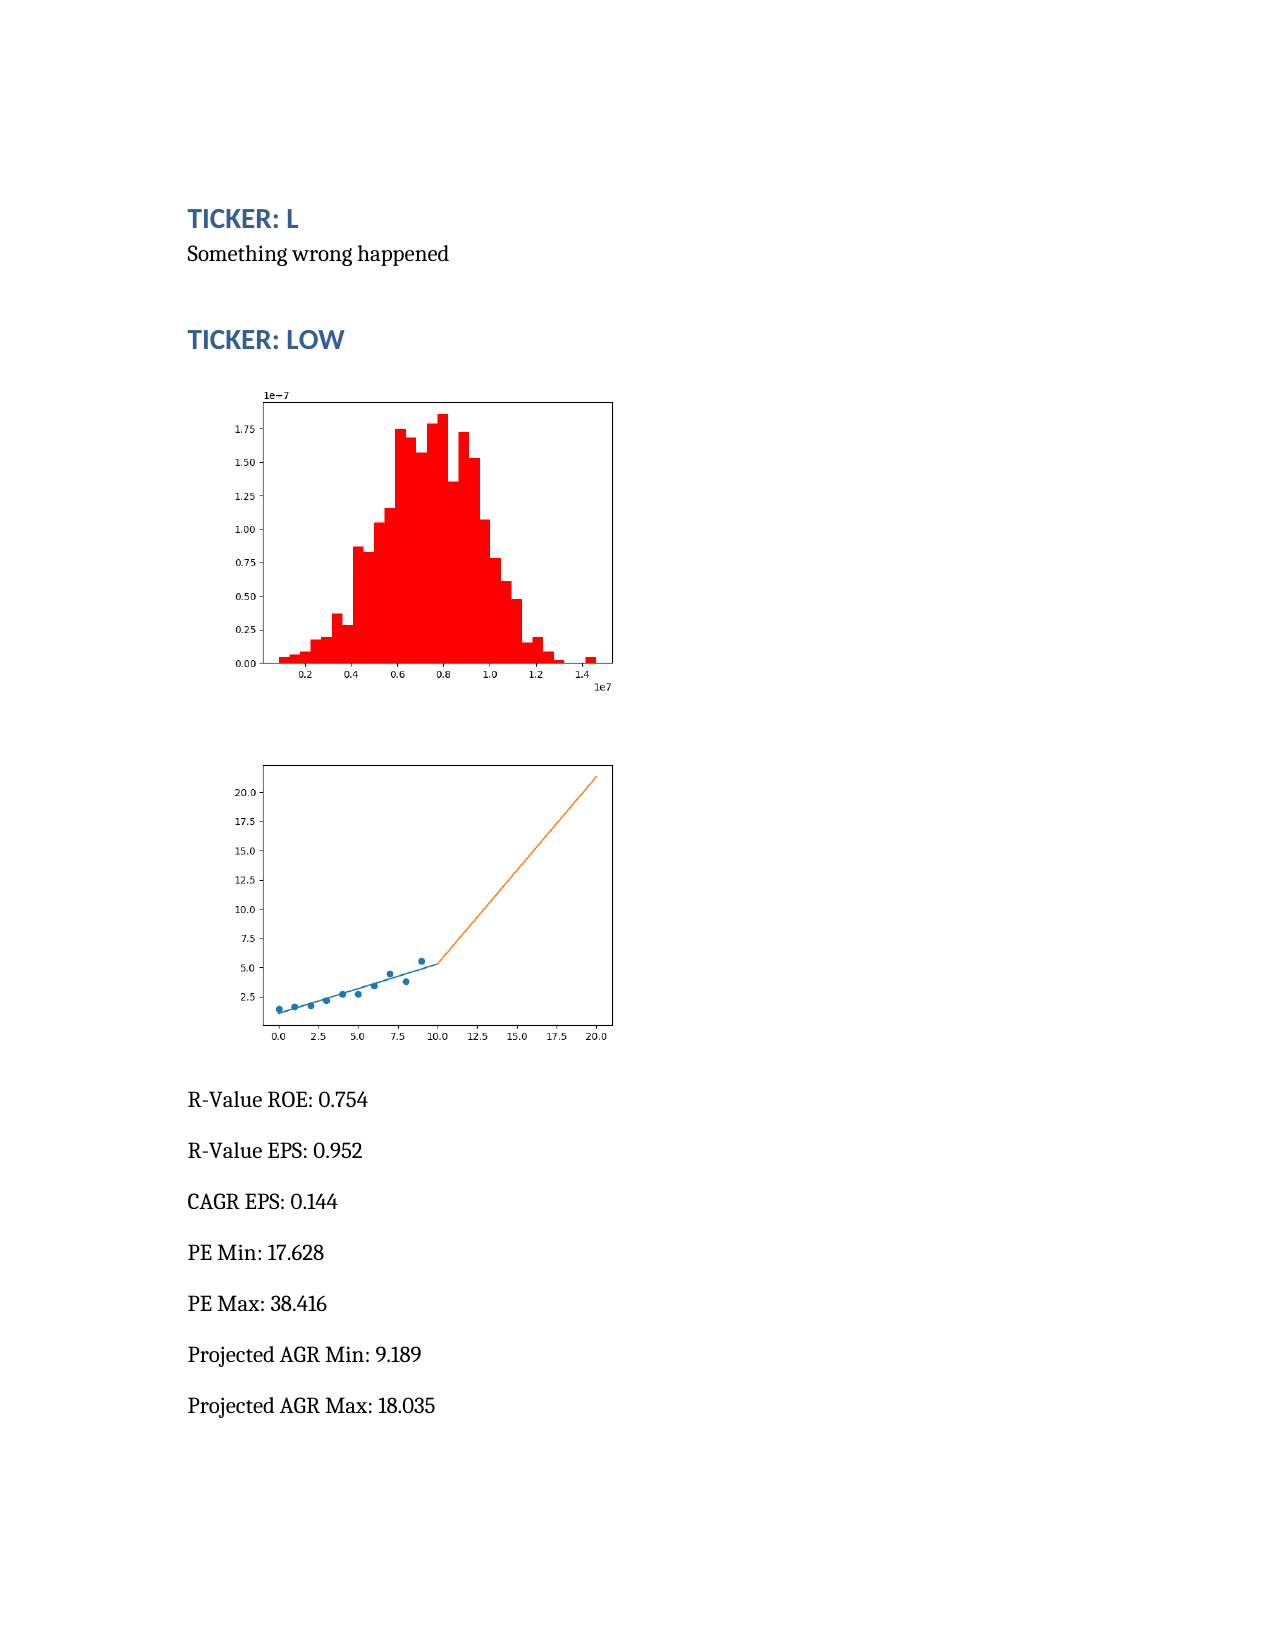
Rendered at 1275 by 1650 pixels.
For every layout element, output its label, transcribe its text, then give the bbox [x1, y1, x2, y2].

text Projected AGR Min: 9.189 [187, 1342, 1087, 1368]
text R-Value ROE: 0.754 [187, 1086, 1087, 1113]
picture [206, 724, 657, 1062]
text PE Min: 17.628 [187, 1239, 1087, 1266]
text Something wrong happened [187, 241, 1087, 267]
text CAGR EPS: 0.144 [187, 1188, 1087, 1215]
text Projected AGR Max: 18.035 [187, 1393, 1087, 1419]
text R-Value EPS: 0.952 [187, 1137, 1087, 1164]
text PE Max: 38.416 [187, 1291, 1087, 1317]
subtitle TICKER: L [187, 200, 1087, 236]
subtitle TICKER: LOW [187, 321, 1087, 357]
picture [206, 362, 657, 700]
